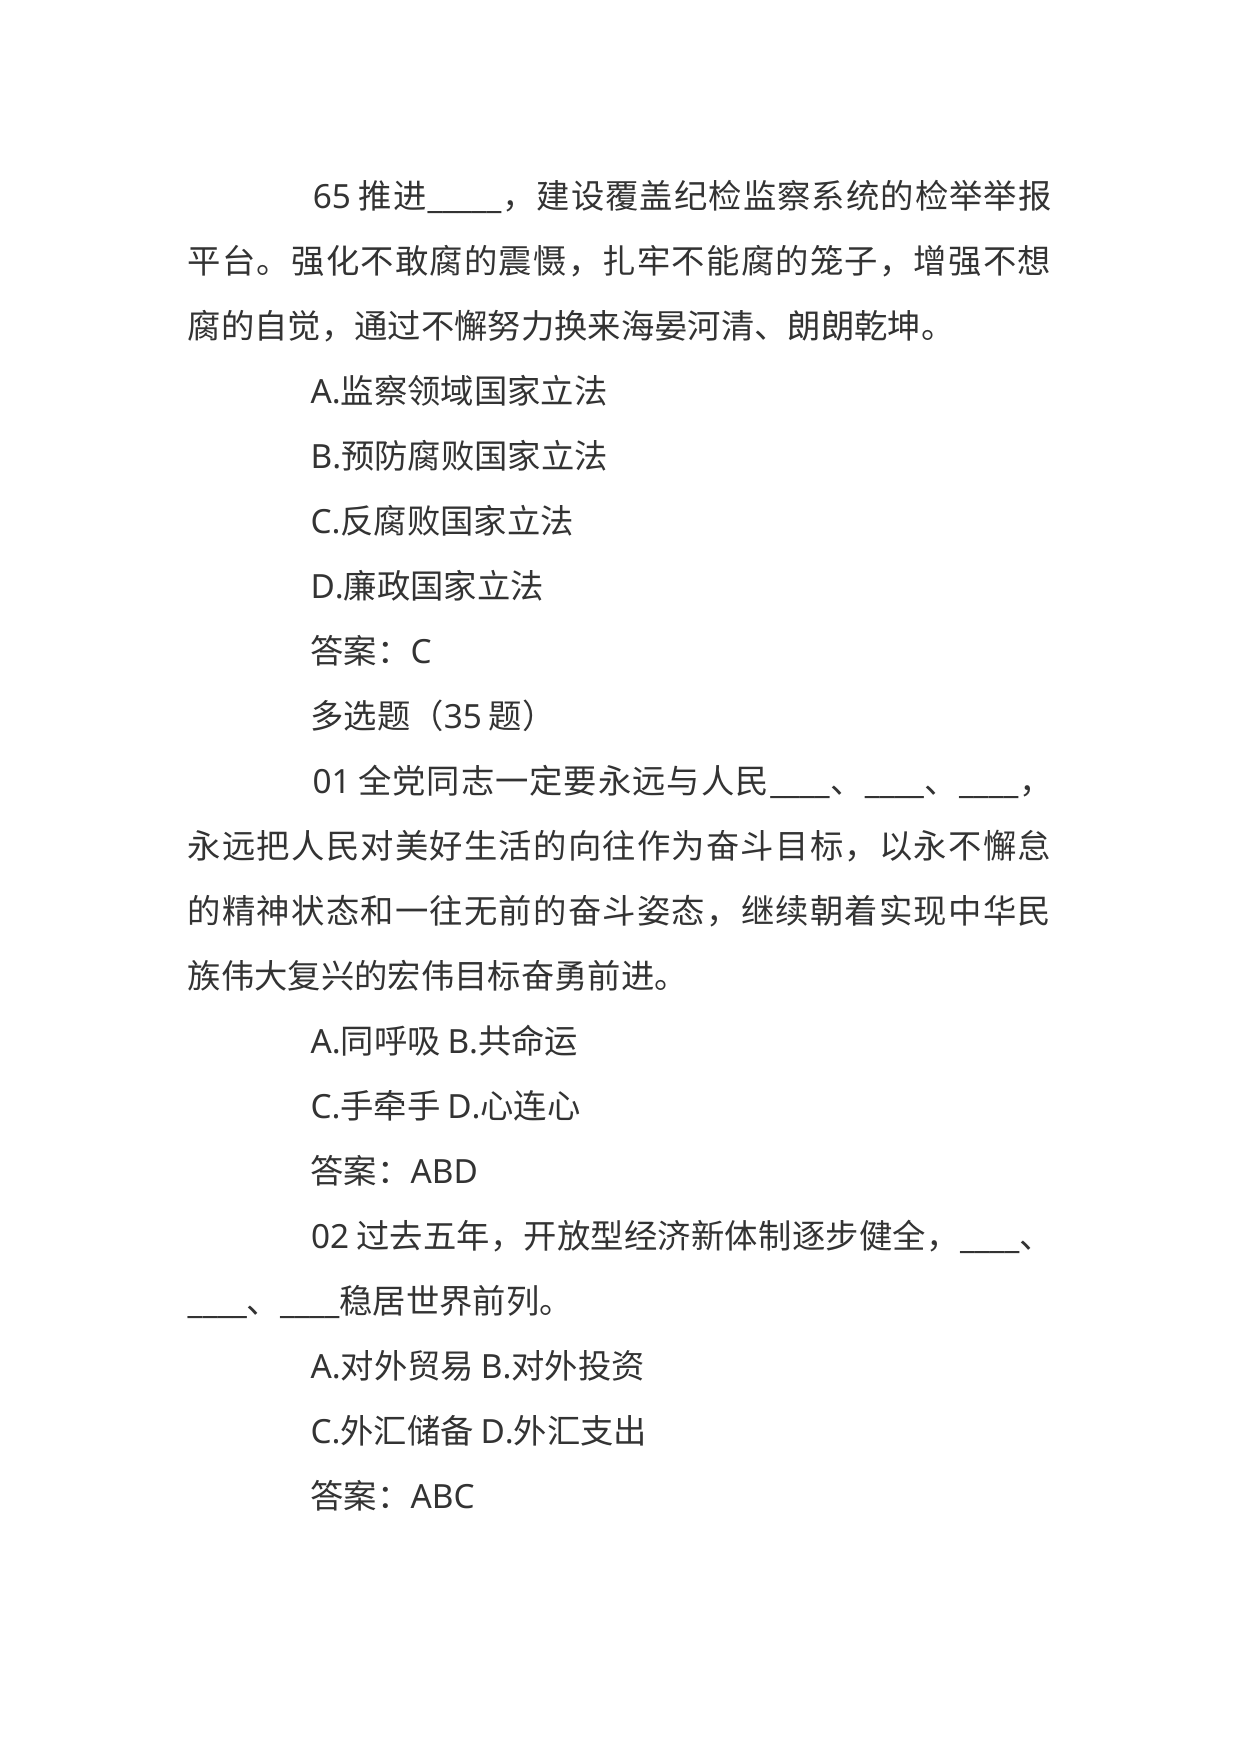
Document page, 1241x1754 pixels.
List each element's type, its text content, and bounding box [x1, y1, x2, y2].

text C.外汇储备D.外汇支出 [187, 1397, 1053, 1462]
text 答案：C [187, 617, 1053, 682]
text 多选题（35题） [187, 682, 1053, 747]
text 02过去五年，开放型经济新体制逐步健全，____、____、____稳居世界前列。 [187, 1202, 1053, 1332]
text C.手牵手D.心连心 [187, 1072, 1053, 1137]
text D.廉政国家立法 [187, 552, 1053, 617]
text C.反腐败国家立法 [187, 487, 1053, 552]
text 答案：ABD [187, 1137, 1053, 1202]
text 01全党同志一定要永远与人民____、____、____，永远把人民对美好生活的向往作为奋斗目标，以永不懈怠的精神状态和一往无前的奋斗姿态，继续朝着实现中华民族伟大复兴的宏伟目标奋勇前进。 [187, 747, 1053, 1007]
text 答案：ABC [187, 1462, 1053, 1527]
text A.同呼吸B.共命运 [187, 1007, 1053, 1072]
text B.预防腐败国家立法 [187, 422, 1053, 487]
text 65推进_____，建设覆盖纪检监察系统的检举举报平台。强化不敢腐的震慑，扎牢不能腐的笼子，增强不想腐的自觉，通过不懈努力换来海晏河清、朗朗乾坤。 [187, 162, 1053, 357]
text A.对外贸易B.对外投资 [187, 1332, 1053, 1397]
text A.监察领域国家立法 [187, 357, 1053, 422]
